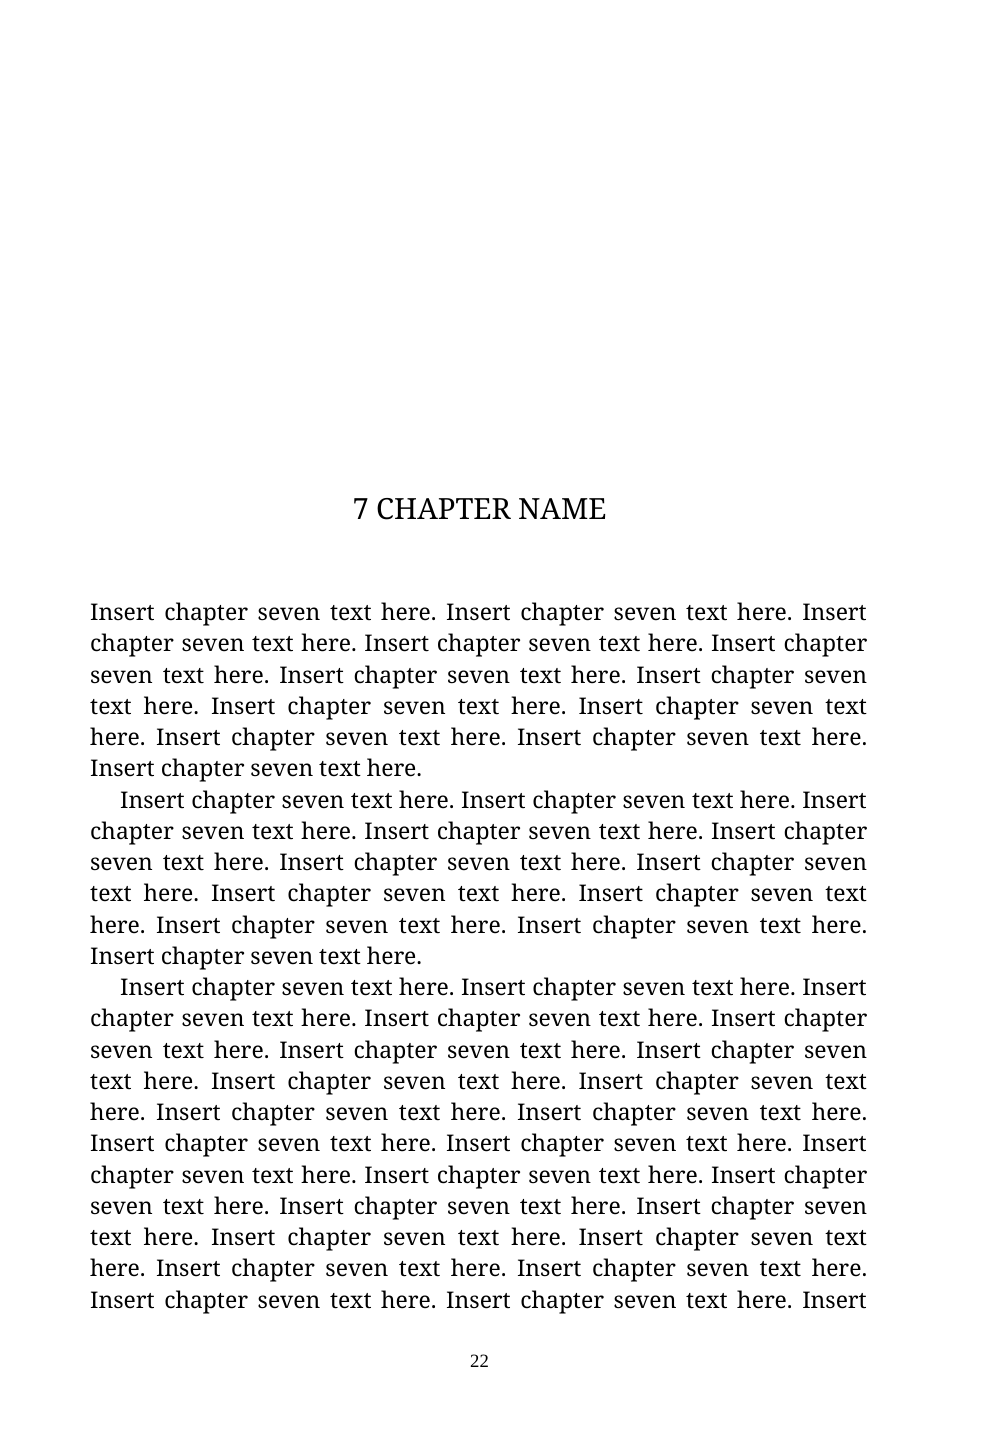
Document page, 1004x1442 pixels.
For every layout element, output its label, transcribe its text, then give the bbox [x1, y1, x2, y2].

text Insert chapter seven text here. Insert chapter seven text here. Insert chapter seven text here. Insert chapter seven text here. Insert chapter seven text here. Insert chapter seven text here. Insert chapter seven text here. Insert chapter seven text here. Insert chapter seven text here. Insert chapter seven text here. Insert chapter seven text here. Insert chapter seven text here. [90, 596, 868, 784]
title 7 CHAPTER NAME [90, 488, 868, 528]
text Insert chapter seven text here. Insert chapter seven text here. Insert chapter seven text here. Insert chapter seven text here. Insert chapter seven text here. Insert chapter seven text here. Insert chapter seven text here. Insert chapter seven text here. Insert chapter seven text here. Insert chapter seven text here. Insert chapter seven text here. Insert chapter seven text here. [90, 784, 868, 971]
